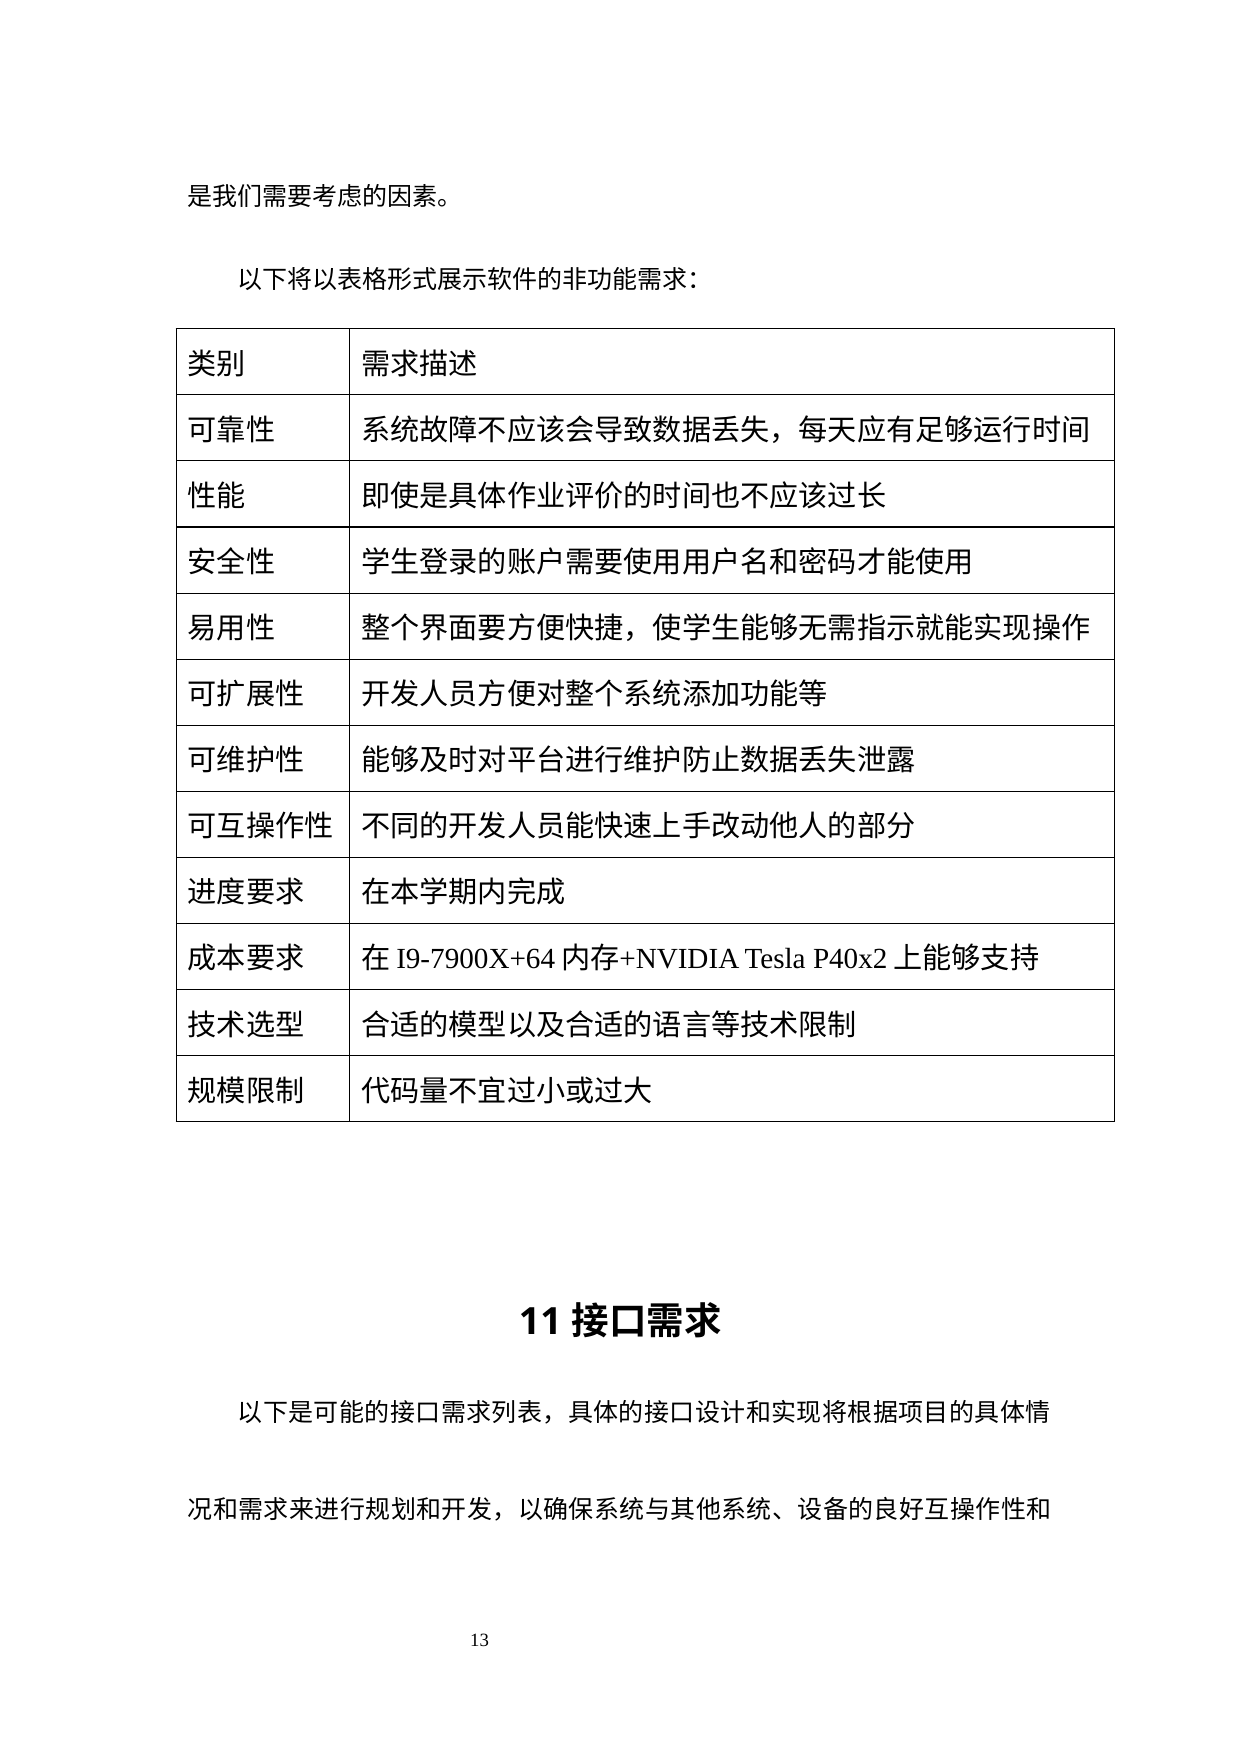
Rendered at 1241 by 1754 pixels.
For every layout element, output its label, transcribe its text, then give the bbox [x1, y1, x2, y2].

table_cell 技术选型 [177, 990, 349, 1055]
table_cell 学生登录的账户需要使用用户名和密码才能使用 [350, 528, 1114, 592]
table_cell 安全性 [177, 528, 349, 592]
table_cell 系统故障不应该会导致数据丢失，每天应有足够运行时间 [350, 395, 1114, 460]
table_cell 可扩展性 [177, 660, 349, 724]
table_cell 不同的开发人员能快速上手改动他人的部分 [350, 792, 1114, 857]
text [187, 1378, 1053, 1540]
table_cell 合适的模型以及合适的语言等技术限制 [350, 990, 1114, 1055]
table_header 需求描述 [350, 329, 1114, 394]
text 11 接口需求 [187, 1286, 1053, 1351]
table_cell 能够及时对平台进行维护防止数据丢失泄露 [350, 726, 1114, 791]
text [187, 162, 1053, 227]
table_cell 规模限制 [177, 1056, 349, 1121]
table_cell 进度要求 [177, 858, 349, 923]
table_cell 代码量不宜过小或过大 [350, 1056, 1114, 1121]
table_cell 可互操作性 [177, 792, 349, 857]
text 以下将以表格形式展示软件的非功能需求： [187, 245, 1053, 310]
table_header 类别 [177, 329, 349, 394]
table_cell 易用性 [177, 594, 349, 658]
table_cell 开发人员方便对整个系统添加功能等 [350, 660, 1114, 724]
table_cell 可靠性 [177, 395, 349, 460]
table_cell 可维护性 [177, 726, 349, 791]
table_cell 性能 [177, 461, 349, 526]
table_cell 即使是具体作业评价的时间也不应该过长 [350, 461, 1114, 526]
table_cell 在本学期内完成 [350, 858, 1114, 923]
table_cell 成本要求 [177, 924, 349, 989]
table_cell 整个界面要方便快捷，使学生能够无需指示就能实现操作 [350, 594, 1114, 658]
table_cell 在I9-7900X+64内存+NVIDIA Tesla P40x2上能够支持 [350, 924, 1114, 989]
